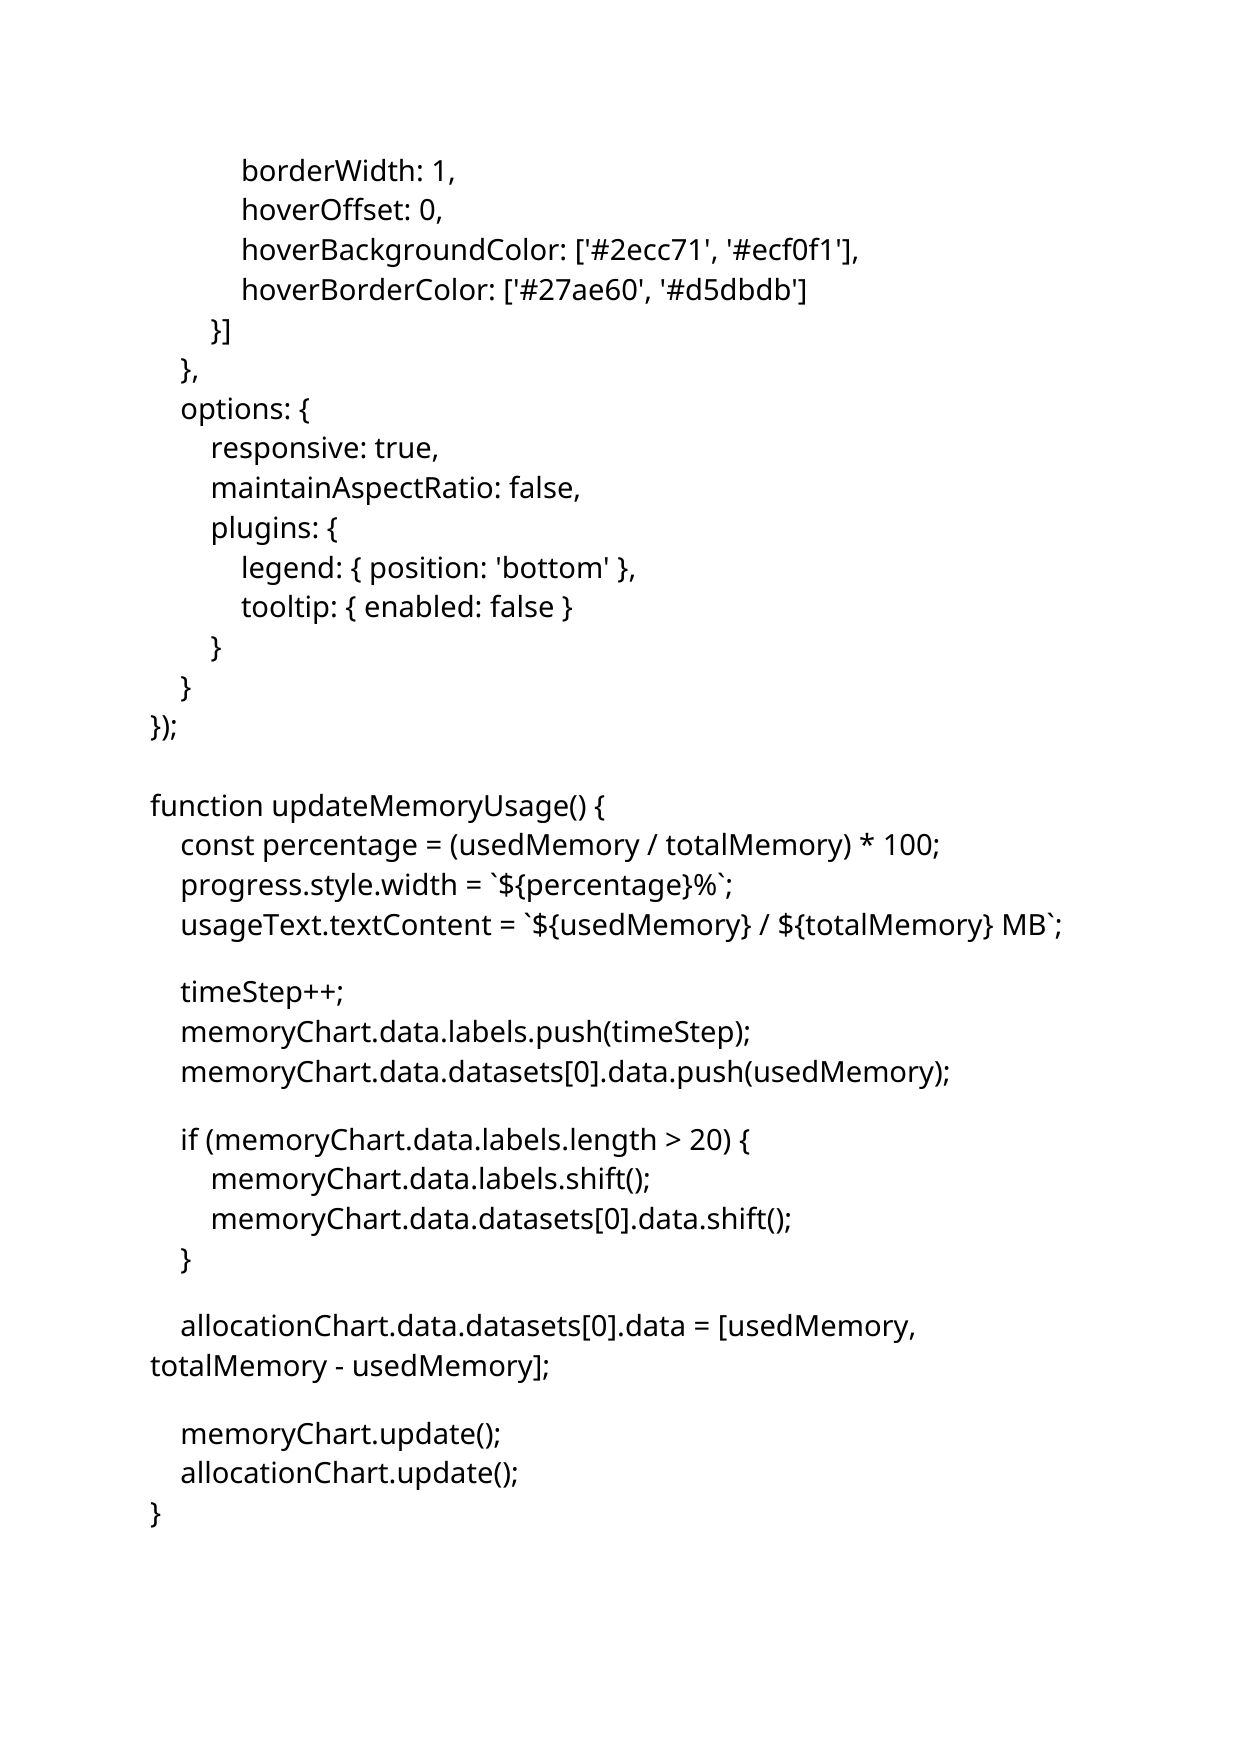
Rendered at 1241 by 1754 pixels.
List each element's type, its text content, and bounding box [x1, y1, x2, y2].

text memoryChart.data.datasets[0].data.shift(); [150, 1198, 1090, 1238]
text }] [150, 309, 1090, 348]
text hoverOffset: 0, [150, 190, 1090, 229]
text const percentage = (usedMemory / totalMemory) * 100; [150, 825, 1090, 864]
text } [150, 666, 1090, 706]
text }, [150, 348, 1090, 388]
text options: { [150, 388, 1090, 428]
text allocationChart.data.datasets[0].data = [usedMemory, totalMemory - usedMemory]; [150, 1306, 1090, 1385]
text } [150, 626, 1090, 666]
text memoryChart.update(); [150, 1413, 1090, 1453]
text legend: { position: 'bottom' }, [150, 547, 1090, 587]
text borderWidth: 1, [150, 150, 1090, 190]
text timeStep++; [150, 972, 1090, 1011]
text responsive: true, [150, 428, 1090, 467]
text progress.style.width = `${percentage}%`; [150, 864, 1090, 904]
text } [150, 1492, 1090, 1532]
text memoryChart.data.labels.shift(); [150, 1158, 1090, 1198]
text memoryChart.data.labels.push(timeStep); [150, 1011, 1090, 1051]
text plugins: { [150, 507, 1090, 547]
text usageText.textContent = `${usedMemory} / ${totalMemory} MB`; [150, 904, 1090, 944]
text memoryChart.data.datasets[0].data.push(usedMemory); [150, 1051, 1090, 1091]
text }); [150, 706, 1090, 745]
text hoverBackgroundColor: ['#2ecc71', '#ecf0f1'], [150, 229, 1090, 269]
text } [150, 1238, 1090, 1278]
text function updateMemoryUsage() { [150, 785, 1090, 825]
text tooltip: { enabled: false } [150, 587, 1090, 626]
text hoverBorderColor: ['#27ae60', '#d5dbdb'] [150, 269, 1090, 309]
text maintainAspectRatio: false, [150, 467, 1090, 507]
text allocationChart.update(); [150, 1453, 1090, 1492]
text if (memoryChart.data.labels.length > 20) { [150, 1119, 1090, 1158]
